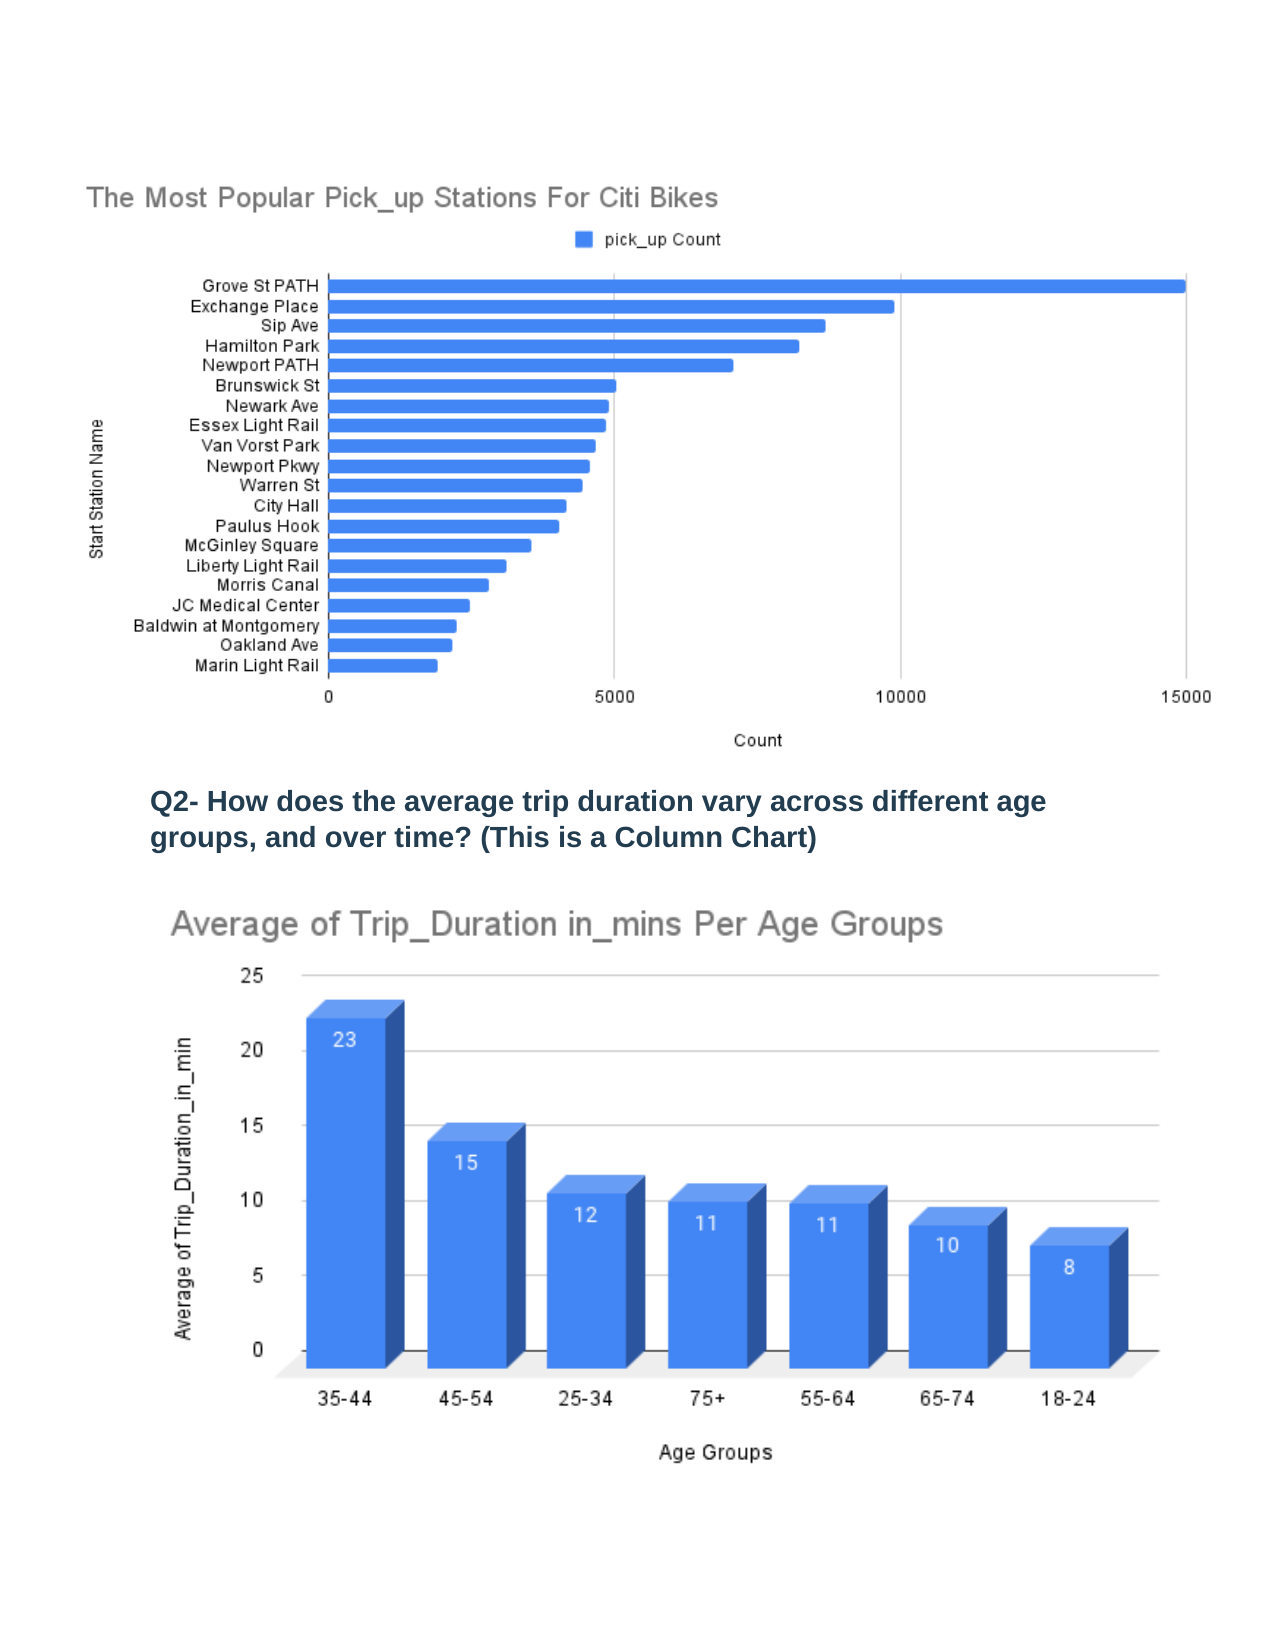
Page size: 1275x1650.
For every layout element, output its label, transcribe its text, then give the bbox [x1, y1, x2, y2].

picture [138, 873, 1192, 1497]
text Q2- How does the average trip duration vary across different age groups, and over time? (This is a Column Chart) [150, 782, 1125, 853]
picture [53, 150, 1221, 782]
